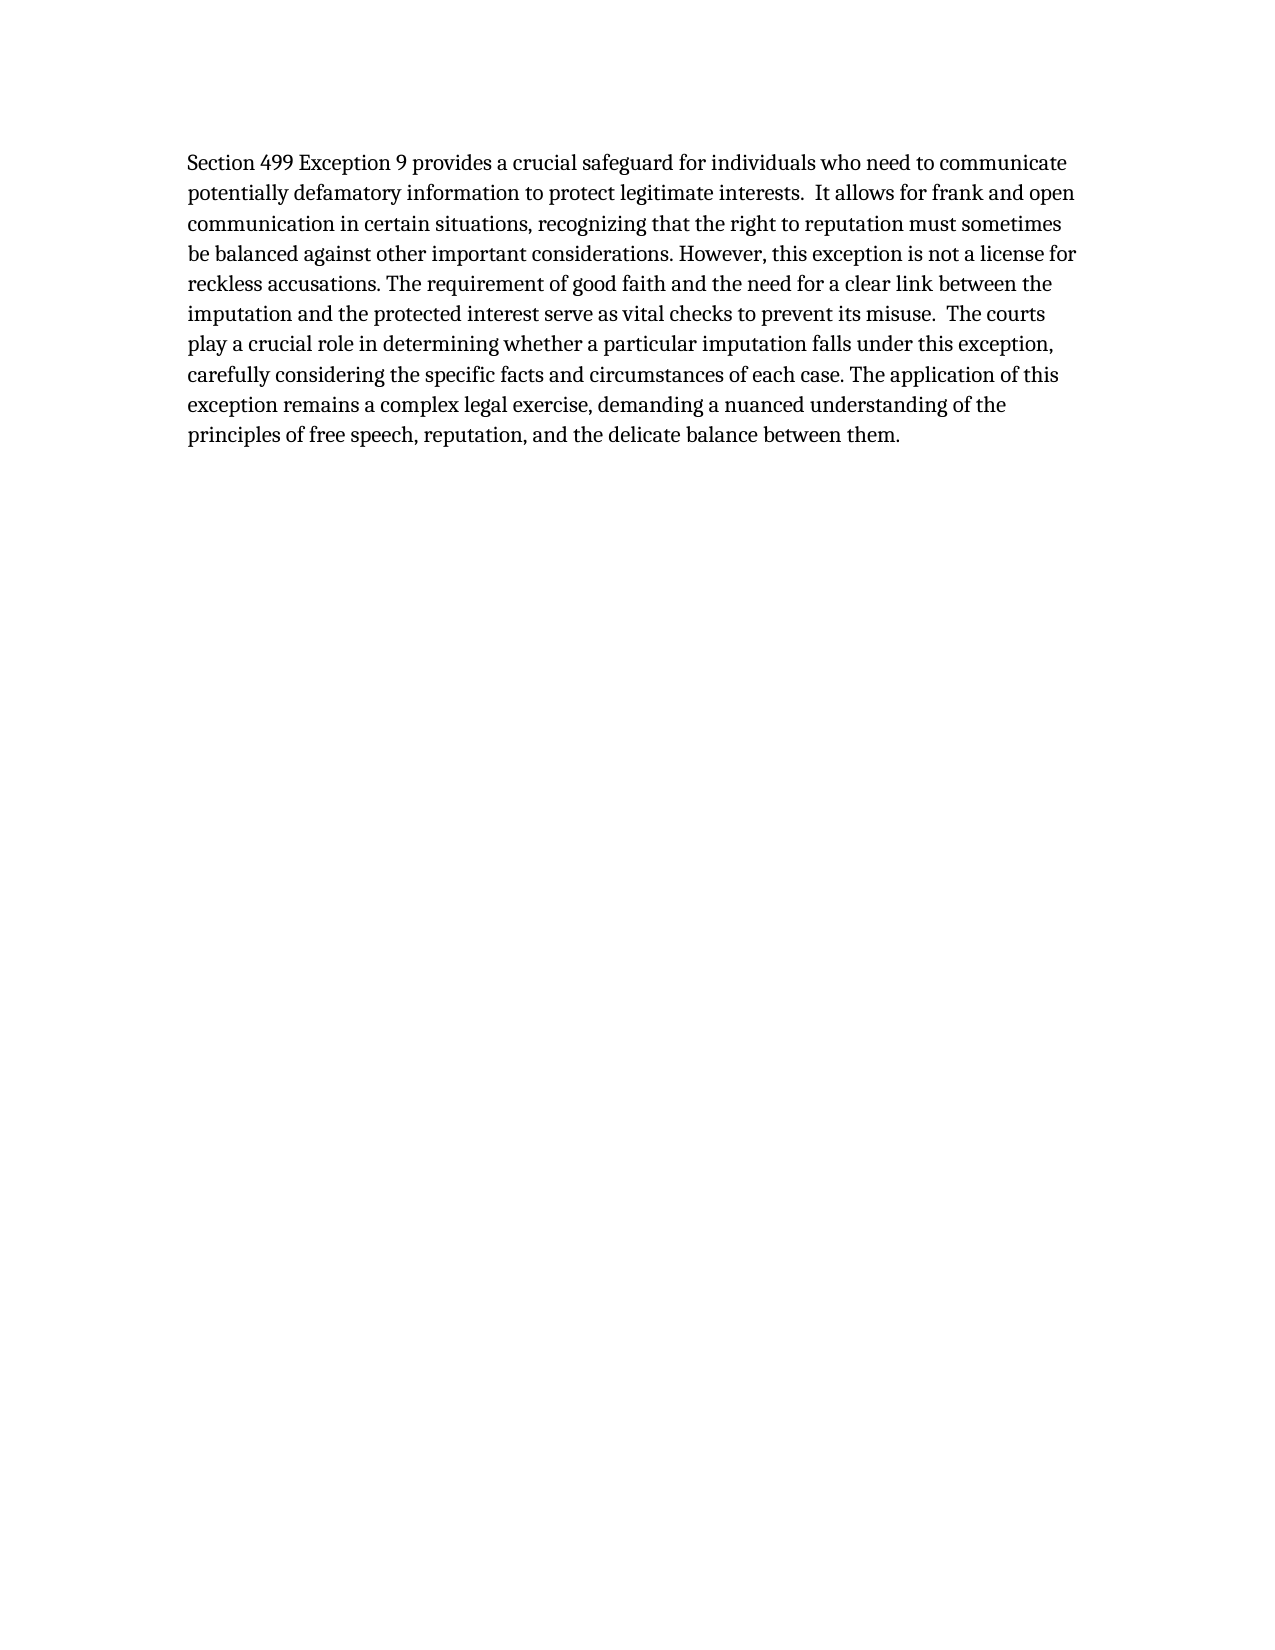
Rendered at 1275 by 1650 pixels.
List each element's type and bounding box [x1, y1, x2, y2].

text [187, 150, 1087, 478]
